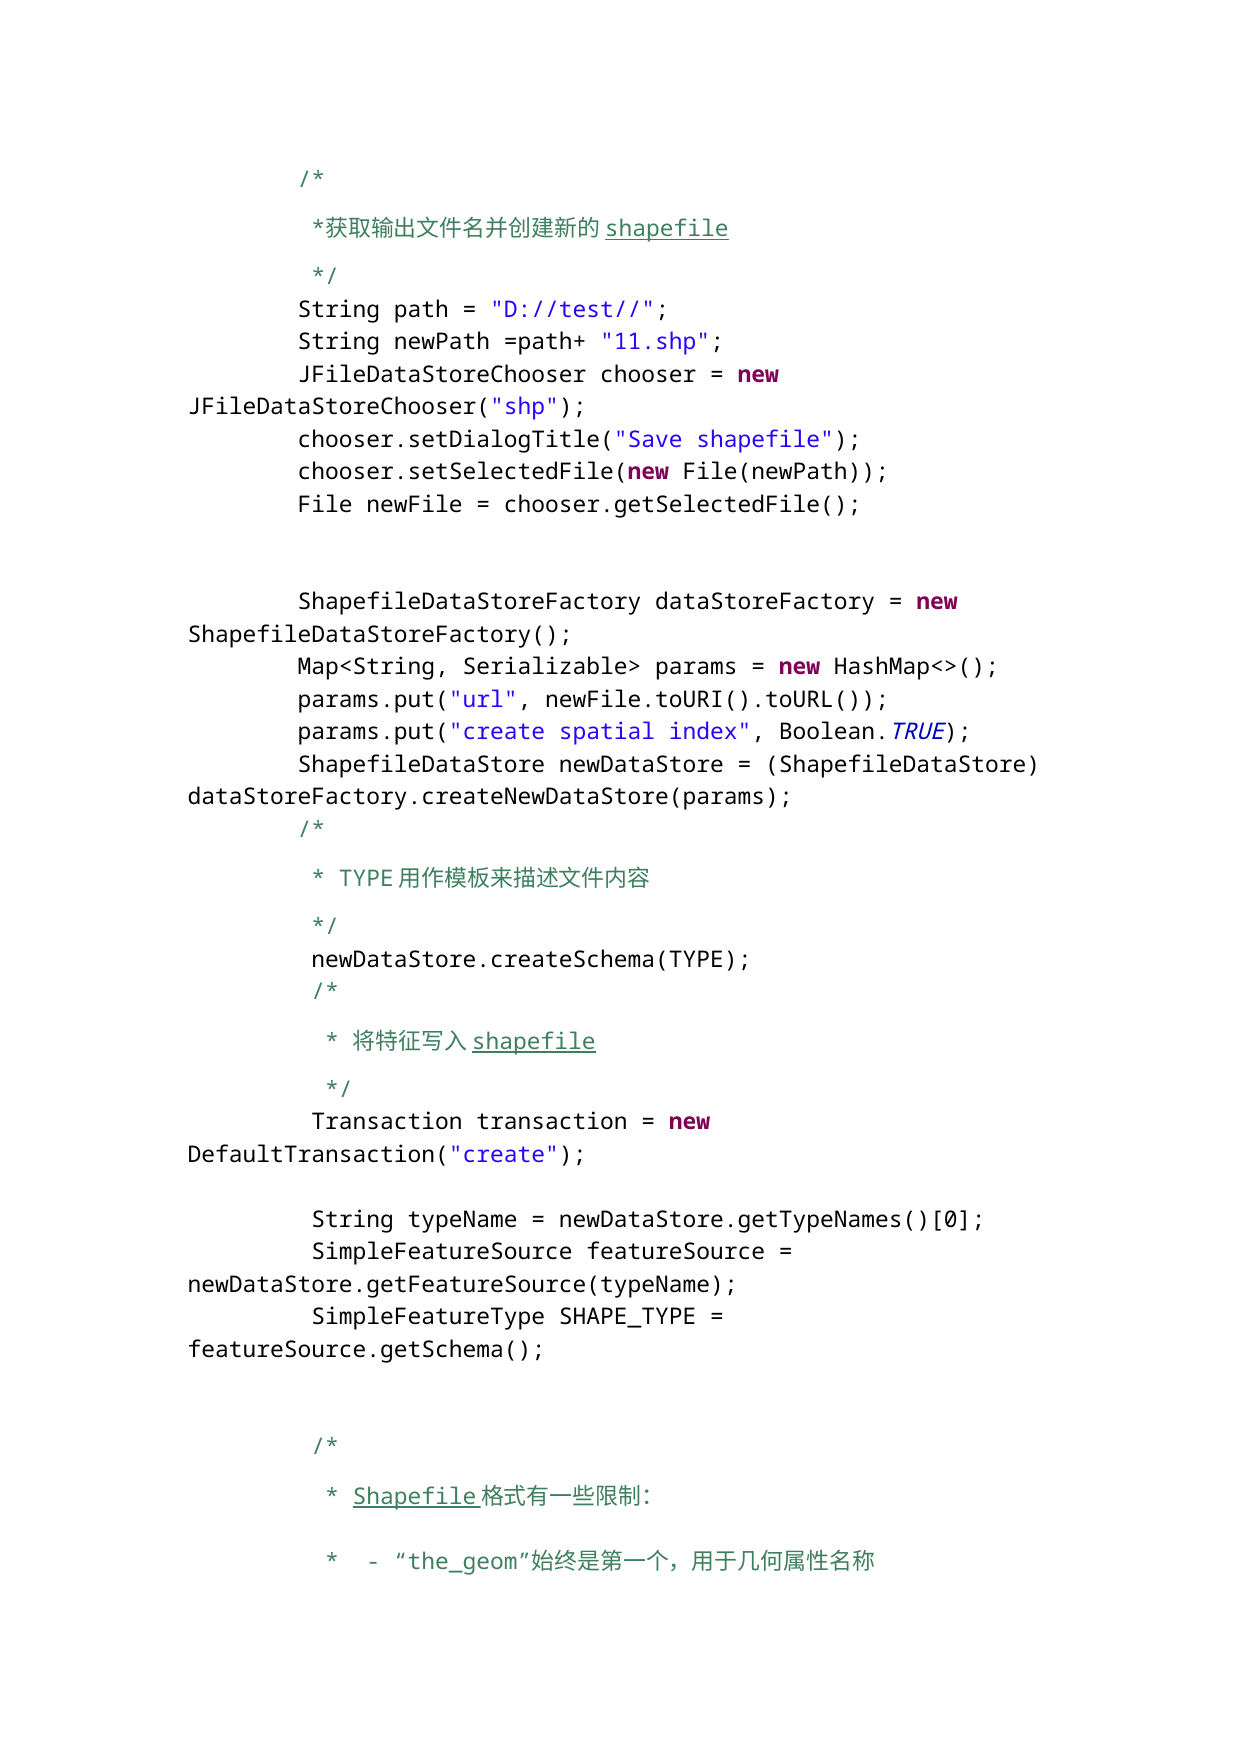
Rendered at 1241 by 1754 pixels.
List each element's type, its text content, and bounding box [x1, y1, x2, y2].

text * TYPE用作模板来描述文件内容 [187, 844, 1053, 909]
text newDataStore.createSchema(TYPE); [187, 942, 1053, 974]
text SimpleFeatureSource featureSource = newDataStore.getFeatureSource(typeName); [187, 1234, 1053, 1299]
text SimpleFeatureType SHAPE_TYPE = featureSource.getSchema(); [187, 1299, 1053, 1364]
text /* [187, 974, 1053, 1007]
text Map<String, Serializable> params = new HashMap<>(); [187, 649, 1053, 682]
text chooser.setSelectedFile(new File(newPath)); [187, 454, 1053, 487]
text /* [187, 812, 1053, 844]
text /* [187, 1429, 1053, 1462]
text File newFile = chooser.getSelectedFile(); [187, 487, 1053, 519]
text String path = "D://test//"; [187, 292, 1053, 324]
text ShapefileDataStoreFactory dataStoreFactory = new ShapefileDataStoreFactory(); [187, 584, 1053, 649]
text params.put("url", newFile.toURI().toURL()); [187, 682, 1053, 714]
text */ [187, 1072, 1053, 1104]
text */ [187, 909, 1053, 942]
text chooser.setDialogTitle("Save shapefile"); [187, 422, 1053, 454]
text String typeName = newDataStore.getTypeNames()[0]; [187, 1202, 1053, 1234]
text JFileDataStoreChooser chooser = new JFileDataStoreChooser("shp"); [187, 357, 1053, 422]
text */ [187, 259, 1053, 292]
text ShapefileDataStore newDataStore = (ShapefileDataStore) dataStoreFactory.createNewDataStore(params); [187, 747, 1053, 812]
text String newPath =path+ "11.shp"; [187, 324, 1053, 357]
text params.put("create spatial index", Boolean.TRUE); [187, 714, 1053, 747]
text * - “the_geom”始终是第一个，用于几何属性名称 [187, 1527, 1053, 1592]
text * 将特征写入shapefile [187, 1007, 1053, 1072]
text /* [187, 162, 1053, 194]
text Transaction transaction = new DefaultTransaction("create"); [187, 1104, 1053, 1169]
text * Shapefile格式有一些限制： [187, 1462, 1053, 1527]
text *获取输出文件名并创建新的shapefile [187, 194, 1053, 259]
